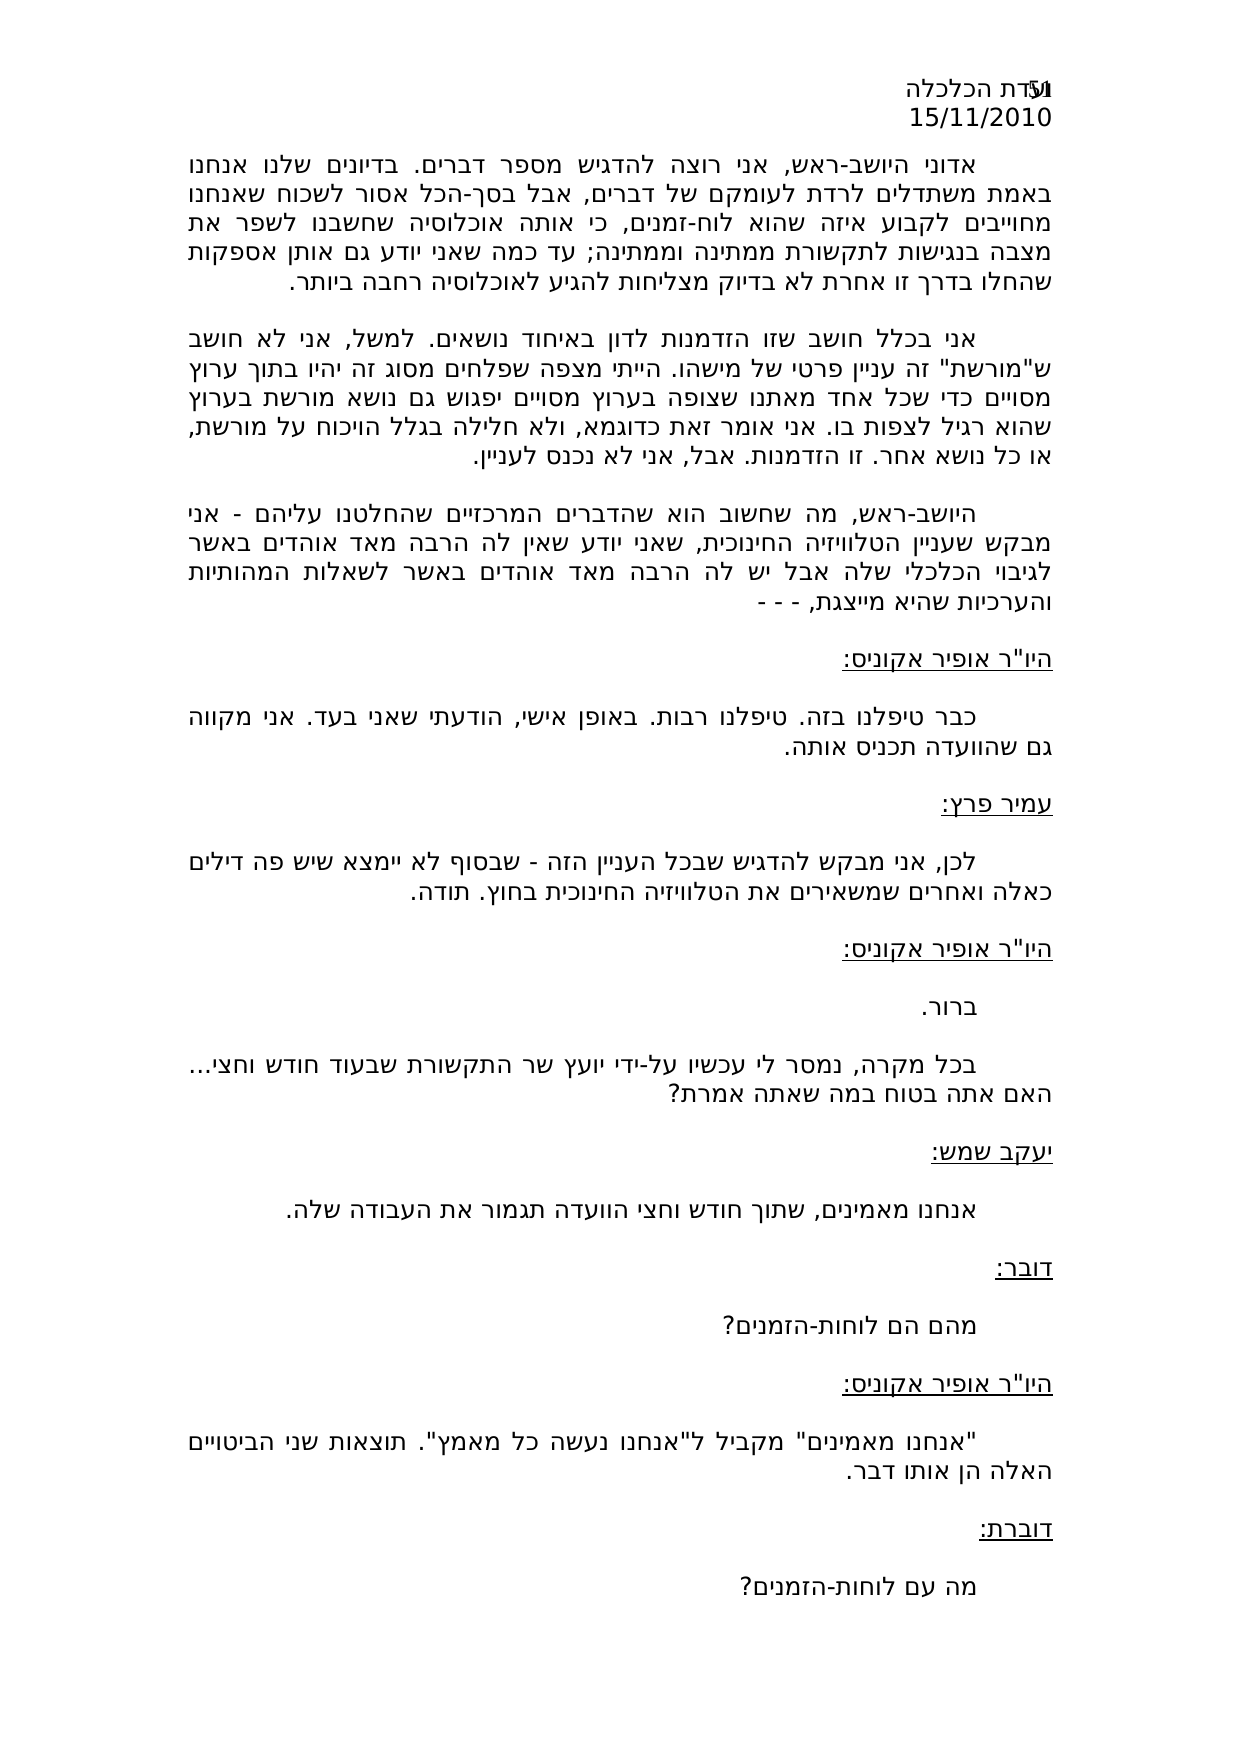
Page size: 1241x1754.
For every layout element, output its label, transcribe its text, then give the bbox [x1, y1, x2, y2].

text כבר טיפלנו בזה. טיפלנו רבות. באופן אישי, הודעתי שאני בעד. אני מקווה גם שהוועדה תכניס אותה. [187, 702, 1053, 761]
text מהם הם לוחות-הזמנים? [187, 1311, 1053, 1340]
text אני בכלל חושב שזו הזדמנות לדון באיחוד נושאים. למשל, אני לא חושב ש"מורשת" זה עניין פרטי של מישהו. הייתי מצפה שפלחים מסוג זה יהיו בתוך ערוץ מסויים כדי שכל אחד מאתנו שצופה בערוץ מסויים יפגוש גם נושא מורשת בערוץ שהוא רגיל לצפות בו. אני אומר זאת כדוגמא, ולא חלילה בגלל הויכוח על מורשת, או כל נושא אחר. זו הזדמנות. אבל, אני לא נכנס לעניין. [187, 324, 1053, 470]
text היו"ר אופיר אקוניס: [187, 644, 1053, 674]
text אדוני היושב-ראש, אני רוצה להדגיש מספר דברים. בדיונים שלנו אנחנו באמת משתדלים לרדת לעומקם של דברים, אבל בסך-הכל אסור לשכוח שאנחנו מחוייבים לקבוע איזה שהוא לוח-זמנים, כי אותה אוכלוסיה שחשבנו לשפר את מצבה בנגישות לתקשורת ממתינה וממתינה; עד כמה שאני יודע גם אותן אספקות שהחלו בדרך זו אחרת לא בדיוק מצליחות להגיע לאוכלוסיה רחבה ביותר. [187, 150, 1053, 296]
text דובר: [187, 1253, 1053, 1282]
text היושב-ראש, מה שחשוב הוא שהדברים המרכזיים שהחלטנו עליהם - אני מבקש שעניין הטלוויזיה החינוכית, שאני יודע שאין לה הרבה מאד אוהדים באשר לגיבוי הכלכלי שלה אבל יש לה הרבה מאד אוהדים באשר לשאלות המהותיות והערכיות שהיא מייצגת, - - - [187, 499, 1053, 616]
text היו"ר אופיר אקוניס: [187, 1369, 1053, 1398]
text לכן, אני מבקש להדגיש שבכל העניין הזה - שבסוף לא יימצא שיש פה דילים כאלה ואחרים שמשאירים את הטלוויזיה החינוכית בחוץ. תודה. [187, 847, 1053, 906]
text יעקב שמש: [187, 1137, 1053, 1167]
text מה עם לוחות-הזמנים? [187, 1572, 1053, 1601]
text היו"ר אופיר אקוניס: [187, 934, 1053, 964]
text עמיר פרץ: [187, 789, 1053, 819]
text "אנחנו מאמינים" מקביל ל"אנחנו נעשה כל מאמץ". תוצאות שני הביטויים האלה הן אותו דבר. [187, 1427, 1053, 1485]
text דוברת: [187, 1514, 1053, 1543]
text בכל מקרה, נמסר לי עכשיו על-ידי יועץ שר התקשורת שבעוד חודש וחצי... האם אתה בטוח במה שאתה אמרת? [187, 1050, 1053, 1109]
text ברור. [187, 992, 1053, 1022]
text אנחנו מאמינים, שתוך חודש וחצי הוועדה תגמור את העבודה שלה. [187, 1195, 1053, 1224]
